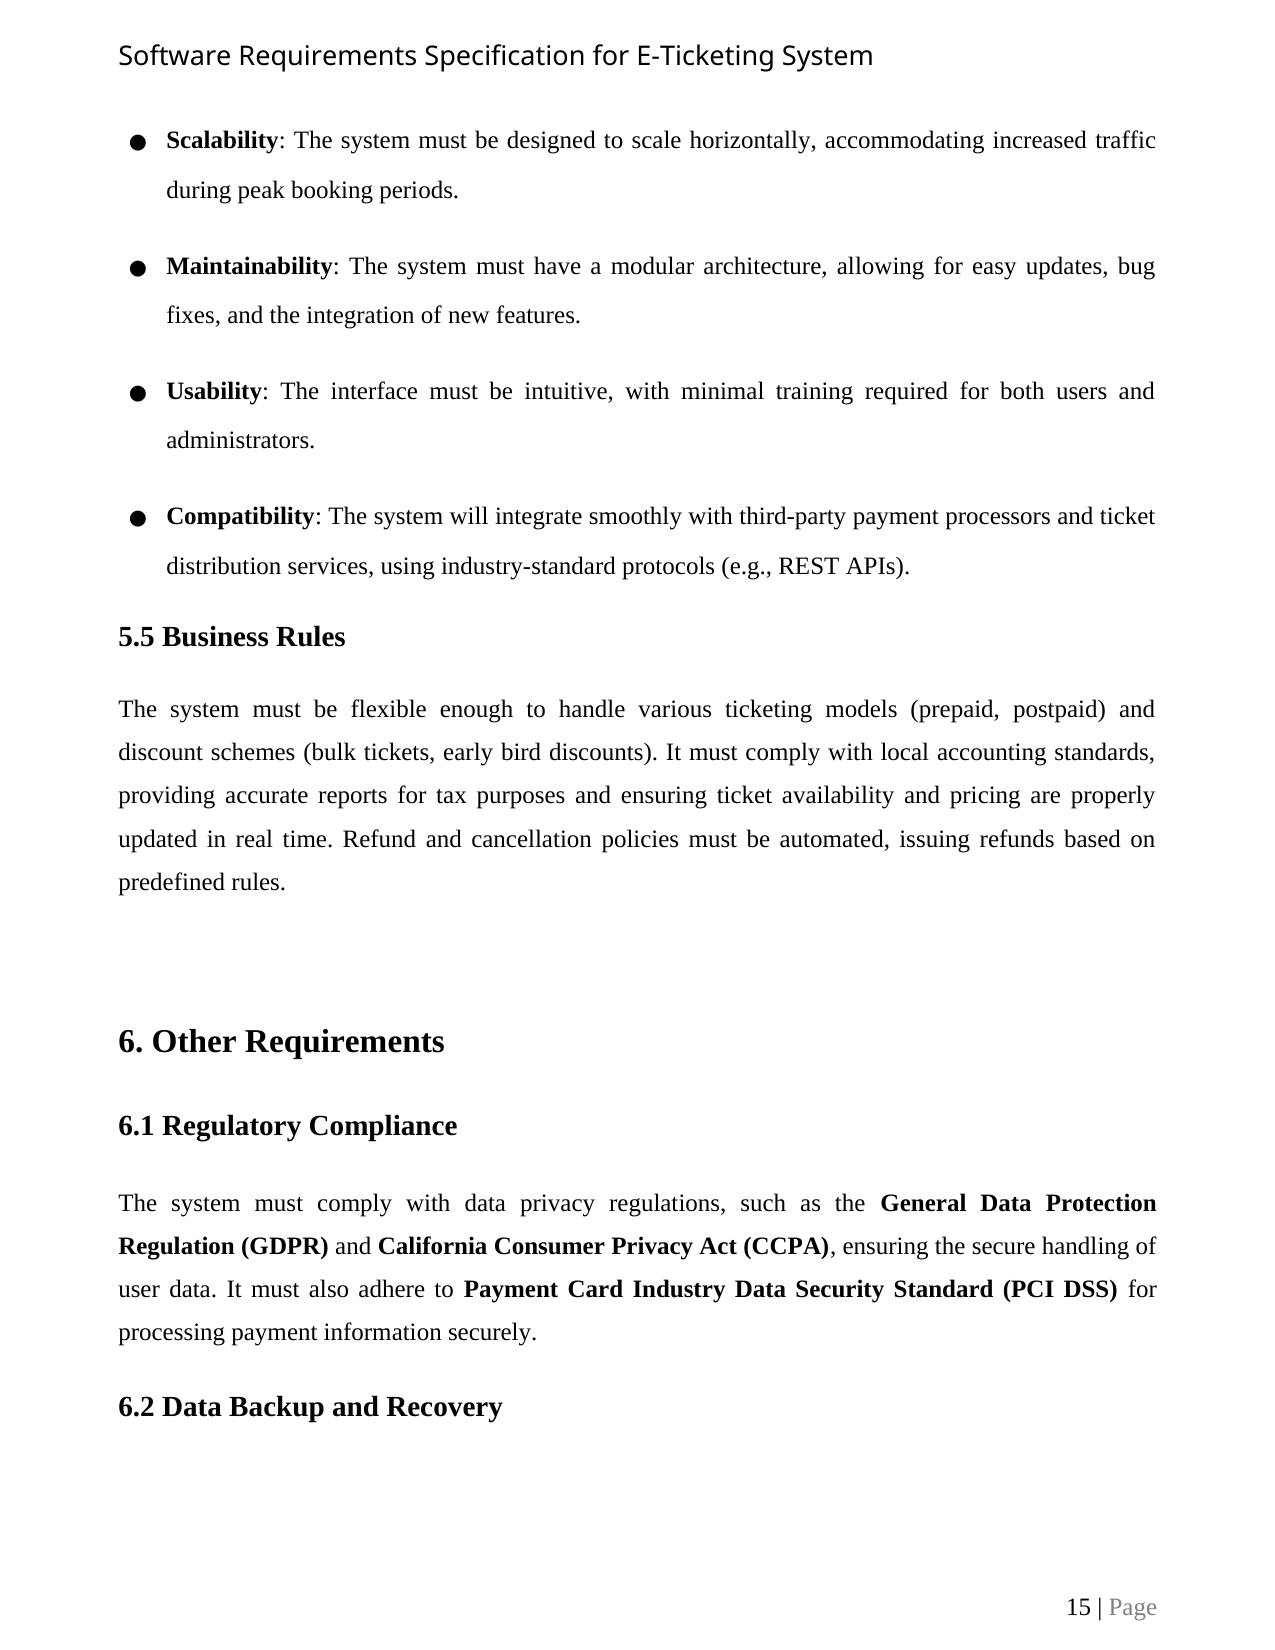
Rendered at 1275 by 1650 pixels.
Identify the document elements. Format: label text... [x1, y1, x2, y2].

subtitle The system must be flexible enough to handle various ticketing models (prepaid, postpaid) and discount schemes (bulk tickets, early bird discounts). It must comply with local accounting standards, providing accurate reports for tax purposes and ensuring ticket availability and pricing are properly updated in real time. Refund and cancellation policies must be automated, issuing refunds based on predefined rules. [118, 694, 1157, 896]
text 6.2 Data Backup and Recovery [118, 1389, 1157, 1423]
subtitle 5.5 Business Rules [118, 619, 1157, 652]
subtitle Usability: The interface must be intuitive, with minimal training required for both users and administrators. [128, 368, 1157, 454]
subtitle Compatibility: The system will integrate smoothly with third-party payment processors and ticket distribution services, using industry-standard protocols (e.g., REST APIs). [128, 494, 1157, 579]
text 6. Other Requirements [118, 1022, 1157, 1060]
text The system must comply with data privacy regulations, such as the General Data Protection Regulation (GDPR) and California Consumer Privacy Act (CCPA), ensuring the secure handling of user data. It must also adhere to Payment Card Industry Data Security Standard (PCI DSS) for processing payment information securely. [118, 1188, 1157, 1346]
text 6.1 Regulatory Compliance [118, 1108, 1157, 1142]
subtitle Maintainability: The system must have a modular architecture, allowing for easy updates, bug fixes, and the integration of new features. [128, 243, 1157, 329]
subtitle Scalability: The system must be designed to scale horizontally, accommodating increased traffic during peak booking periods. [128, 118, 1157, 204]
